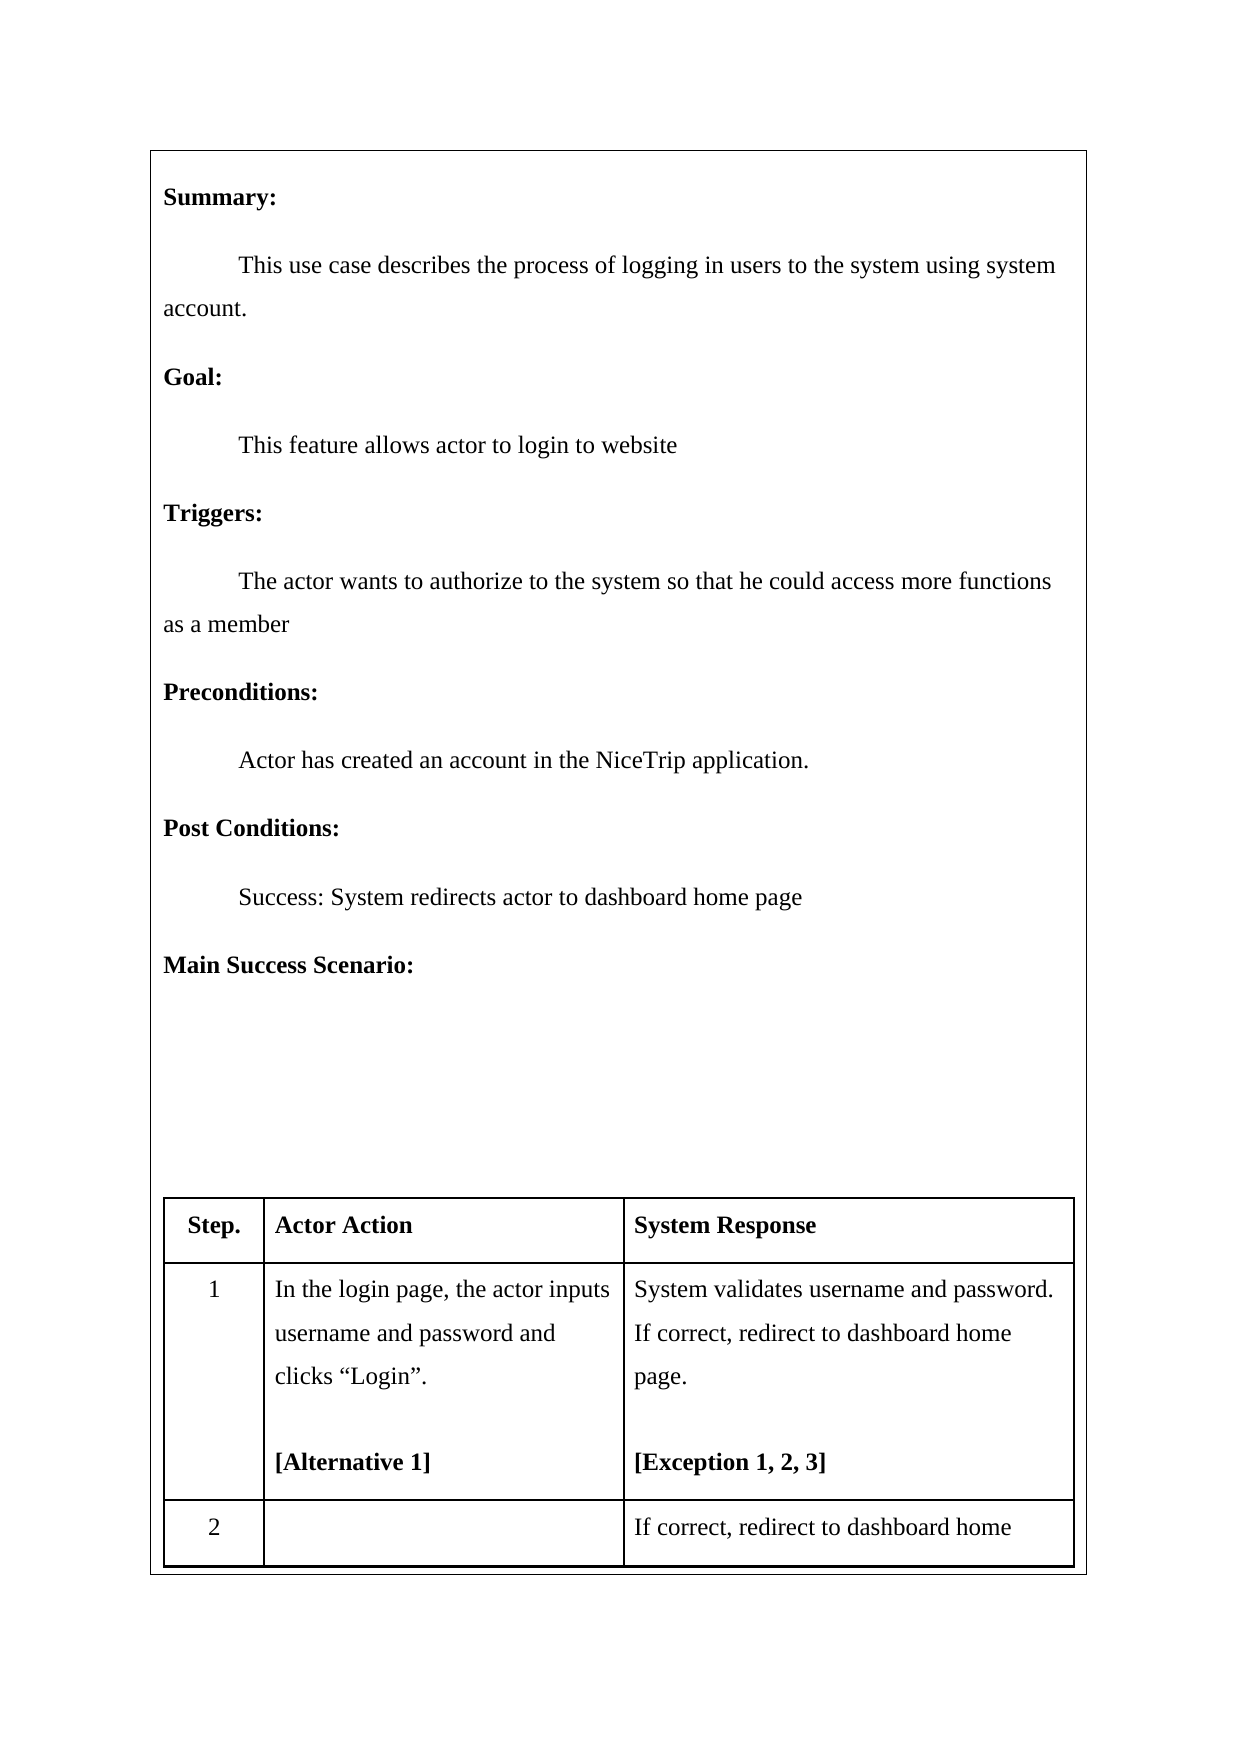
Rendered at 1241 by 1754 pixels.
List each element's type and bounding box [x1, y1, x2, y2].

table_cell [151, 151, 1086, 1574]
